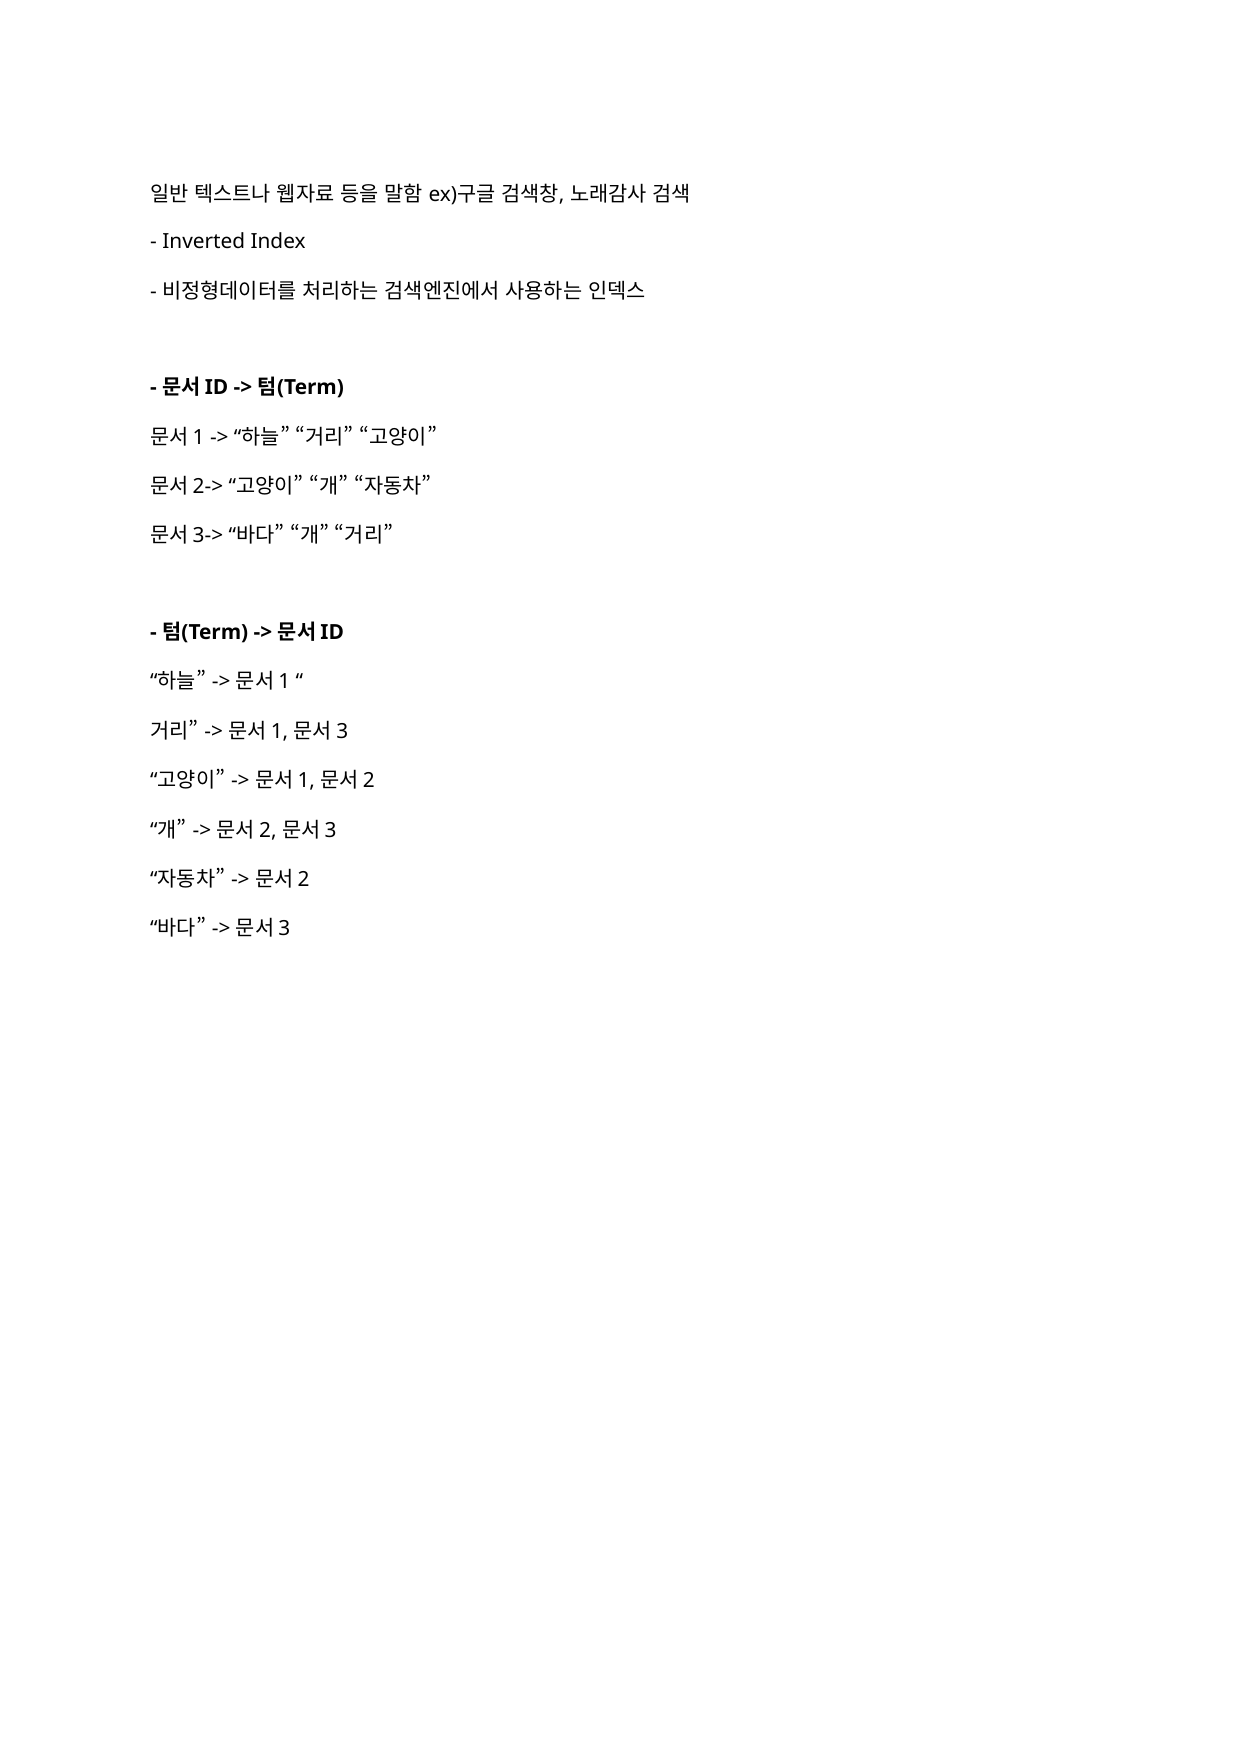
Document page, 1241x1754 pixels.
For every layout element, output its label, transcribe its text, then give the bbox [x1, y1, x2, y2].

text “하늘” -> 문서1 “ [150, 665, 1090, 695]
text 거리” -> 문서1, 문서3 [150, 714, 1090, 744]
text 문서3-> “바다” “개” “거리” [150, 519, 1090, 549]
text 문서1 -> “하늘” “거리” “고양이” [150, 420, 1090, 450]
text “자동차” -> 문서2 [150, 862, 1090, 892]
text “개” -> 문서2, 문서3 [150, 813, 1090, 843]
text “고양이” -> 문서1, 문서2 [150, 763, 1090, 794]
text - 비정형데이터를 처리하는 검색엔진에서 사용하는 인덱스 [150, 274, 1090, 304]
text - Inverted Index [150, 227, 1090, 255]
text 일반 텍스트나 웹자료 등을 말함 ex)구글 검색창, 노래감사 검색 [150, 177, 1090, 207]
text - 텀(Term) -> 문서ID [150, 615, 1090, 646]
text - 문서ID -> 텀(Term) [150, 371, 1090, 401]
text “바다” -> 문서3 [150, 912, 1090, 942]
text 문서2-> “고양이” “개” “자동차” [150, 469, 1090, 499]
